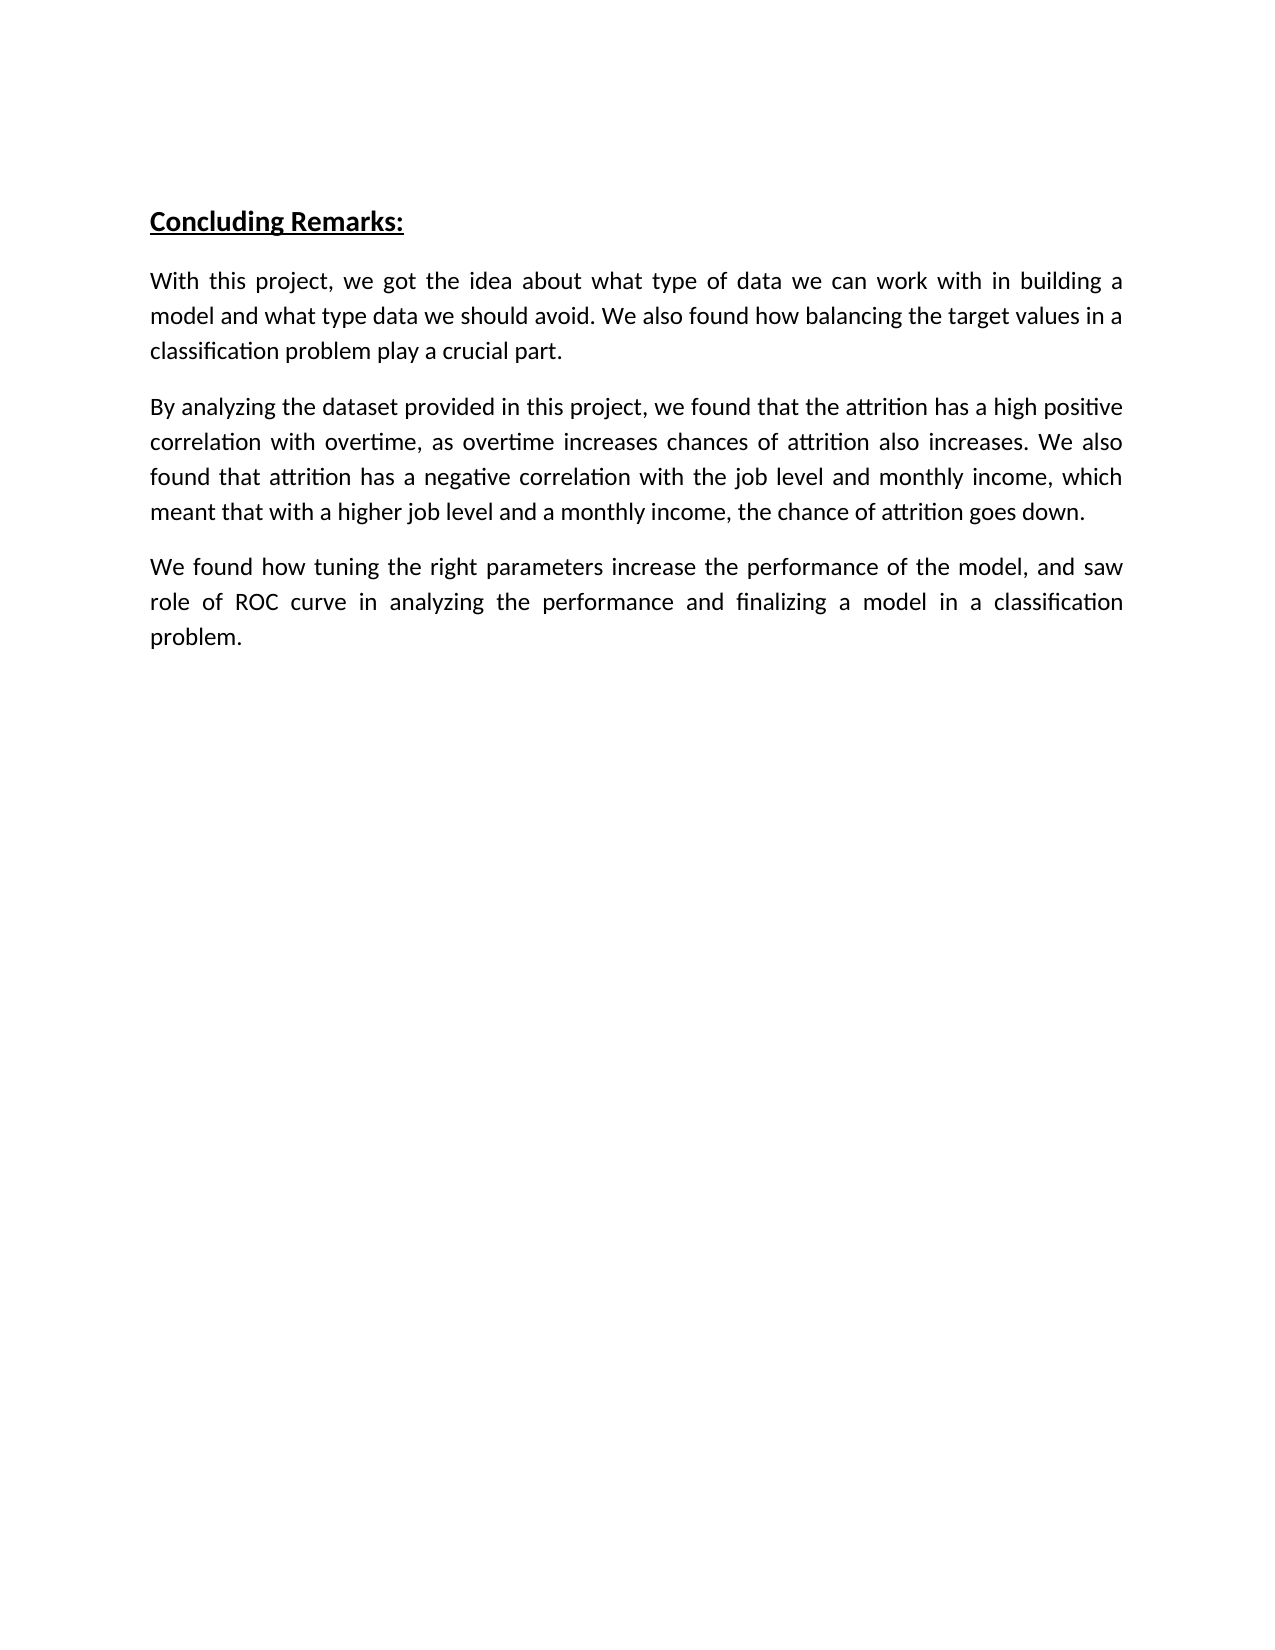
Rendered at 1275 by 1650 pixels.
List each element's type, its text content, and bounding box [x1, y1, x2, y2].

text With this project, we got the idea about what type of data we can work with in building a model and what type data we should avoid. We also found how balancing the target values in a classification problem play a crucial part. [150, 265, 1125, 365]
text We found how tuning the right parameters increase the performance of the model, and saw role of ROC curve in analyzing the performance and finalizing a model in a classification problem. [150, 551, 1125, 652]
text By analyzing the dataset provided in this project, we found that the attrition has a high positive correlation with overtime, as overtime increases chances of attrition also increases. We also found that attrition has a negative correlation with the job level and monthly income, which meant that with a higher job level and a monthly income, the chance of attrition goes down. [150, 391, 1125, 526]
text Concluding Remarks: [150, 203, 1125, 239]
